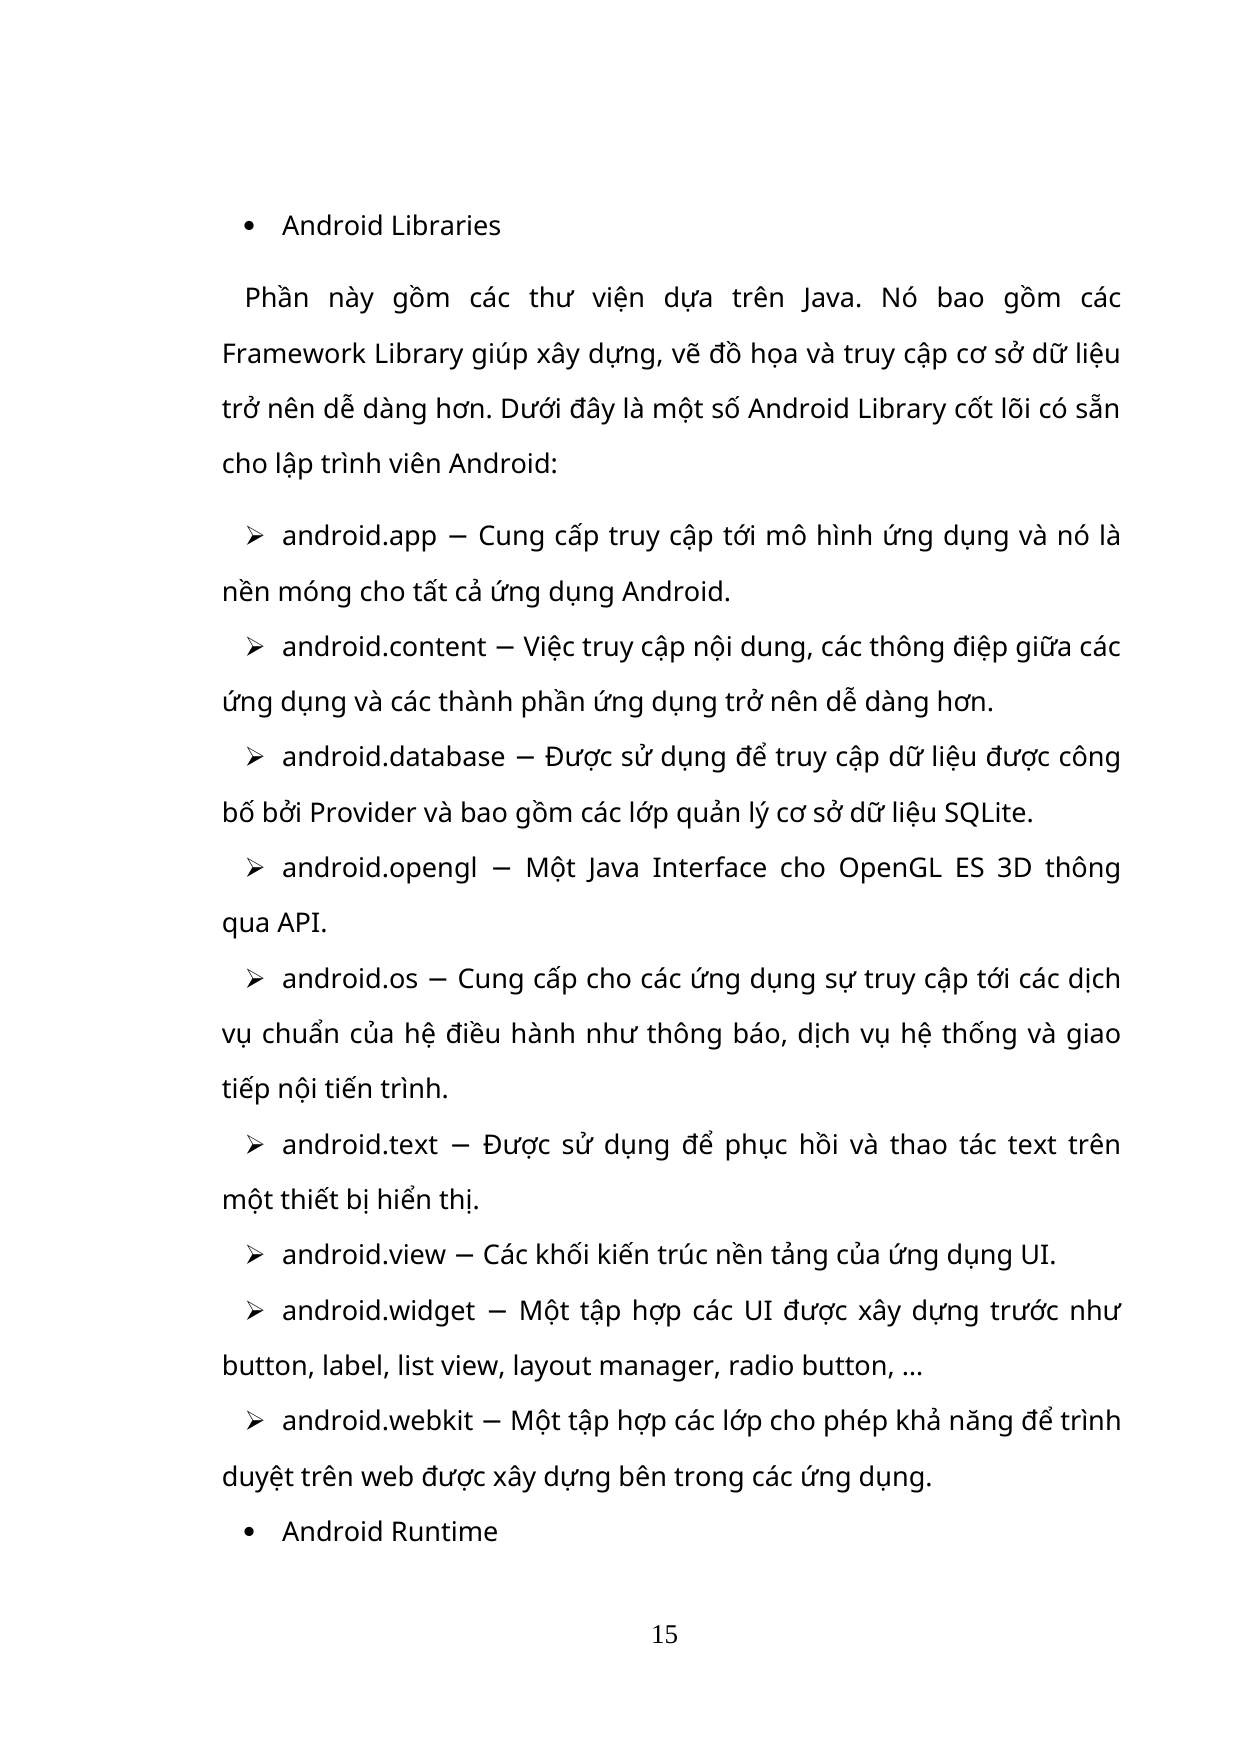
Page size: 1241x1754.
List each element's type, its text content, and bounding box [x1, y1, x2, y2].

list android.content − Việc truy cập nội dung, các thông điệp giữa các ứng dụng và các thành phần ứng dụng trở nên dễ dàng hơn. [222, 627, 1122, 719]
list android.app − Cung cấp truy cập tới mô hình ứng dụng và nó là nền móng cho tất cả ứng dụng Android. [222, 517, 1122, 609]
list android.text − Được sử dụng để phục hồi và thao tác text trên một thiết bị hiển thị. [222, 1125, 1122, 1217]
list android.opengl − Một Java Interface cho OpenGL ES 3D thông qua API. [222, 848, 1122, 941]
list android.database − Được sử dụng để truy cập dữ liệu được công bố bởi Provider và bao gồm các lớp quản lý cơ sở dữ liệu SQLite. [222, 738, 1122, 830]
list android.widget − Một tập hợp các UI được xây dựng trước như button, label, list view, layout manager, radio button, … [222, 1291, 1122, 1383]
list Android Runtime [222, 1512, 1122, 1549]
list android.os − Cung cấp cho các ứng dụng sự truy cập tới các dịch vụ chuẩn của hệ điều hành như thông báo, dịch vụ hệ thống và giao tiếp nội tiến trình. [222, 959, 1122, 1107]
text Phần này gồm các thư viện dựa trên Java. Nó bao gồm các Framework Library giúp xây dựng, vẽ đồ họa và truy cập cơ sở dữ liệu trở nên dễ dàng hơn. Dưới đây là một số Android Library cốt lõi có sẵn cho lập trình viên Android: [222, 279, 1122, 482]
list android.view − Các khối kiến trúc nền tảng của ứng dụng UI. [222, 1236, 1122, 1273]
list android.webkit − Một tập hợp các lớp cho phép khả năng để trình duyệt trên web được xây dựng bên trong các ứng dụng. [222, 1402, 1122, 1494]
list Android Libraries [222, 207, 1122, 244]
